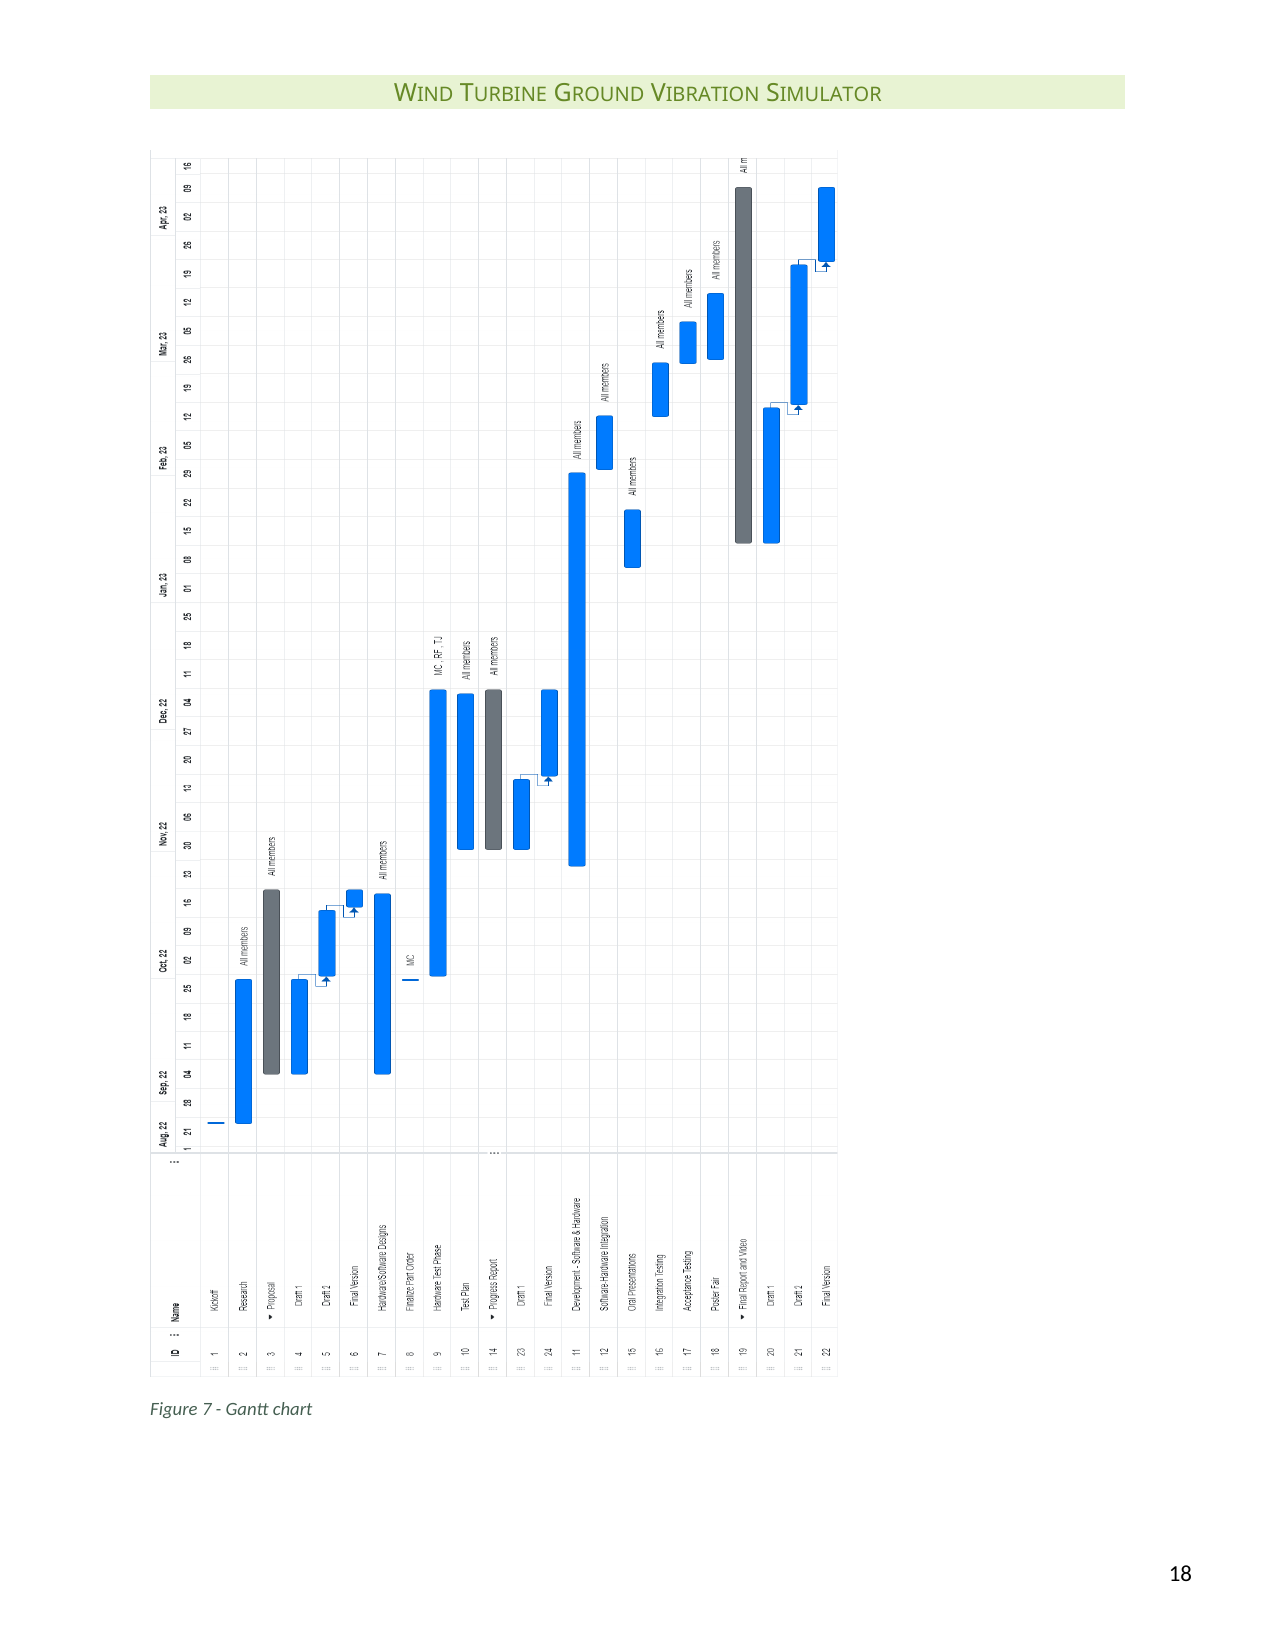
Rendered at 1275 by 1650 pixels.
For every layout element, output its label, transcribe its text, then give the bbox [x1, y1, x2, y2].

picture [150, 150, 838, 1377]
text Figure 7 - Gantt chart [150, 1397, 1125, 1420]
